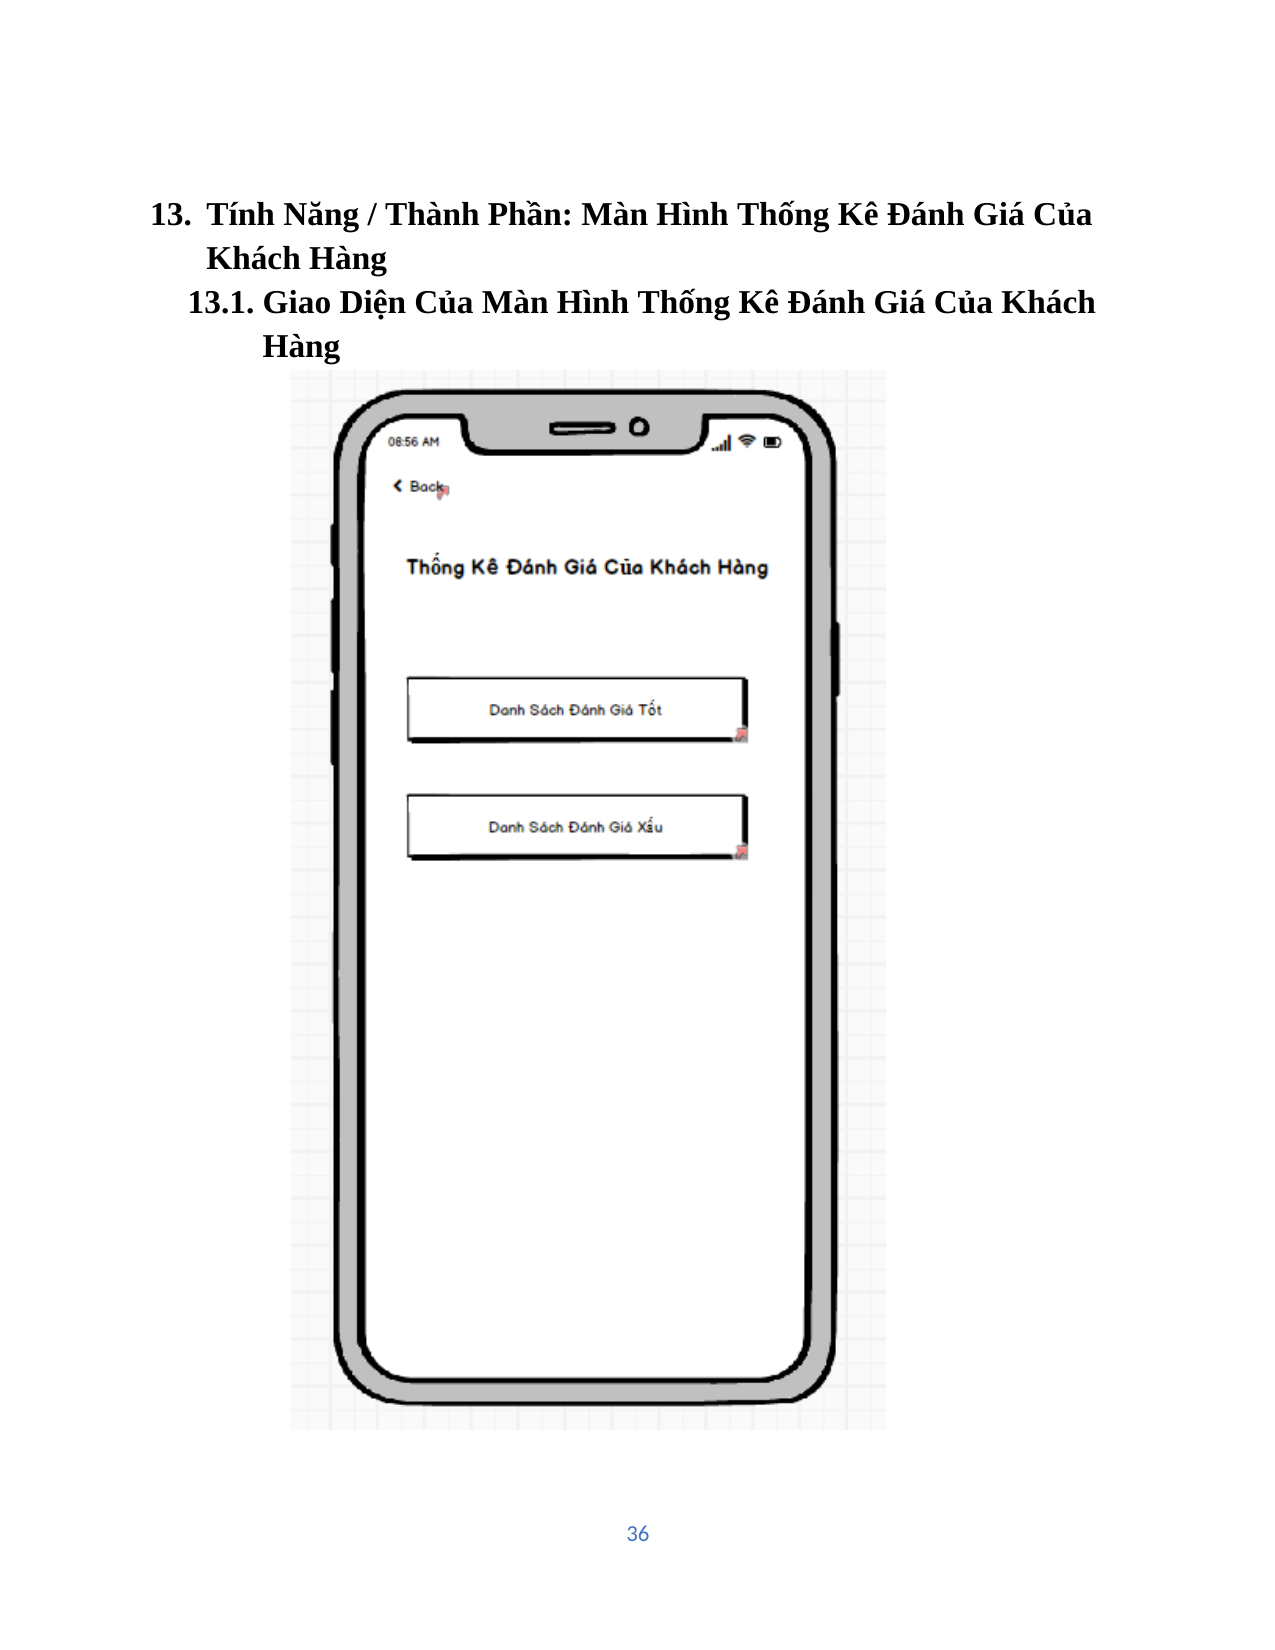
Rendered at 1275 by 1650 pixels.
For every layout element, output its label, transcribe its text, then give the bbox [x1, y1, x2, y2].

list Tính Năng / Thành Phần: Màn Hình Thống Kê Đánh Giá Của Khách Hàng [150, 194, 1125, 276]
list Giao Diện Của Màn Hình Thống Kê Đánh Giá Của Khách Hàng [187, 282, 1125, 364]
picture [290, 370, 886, 1430]
